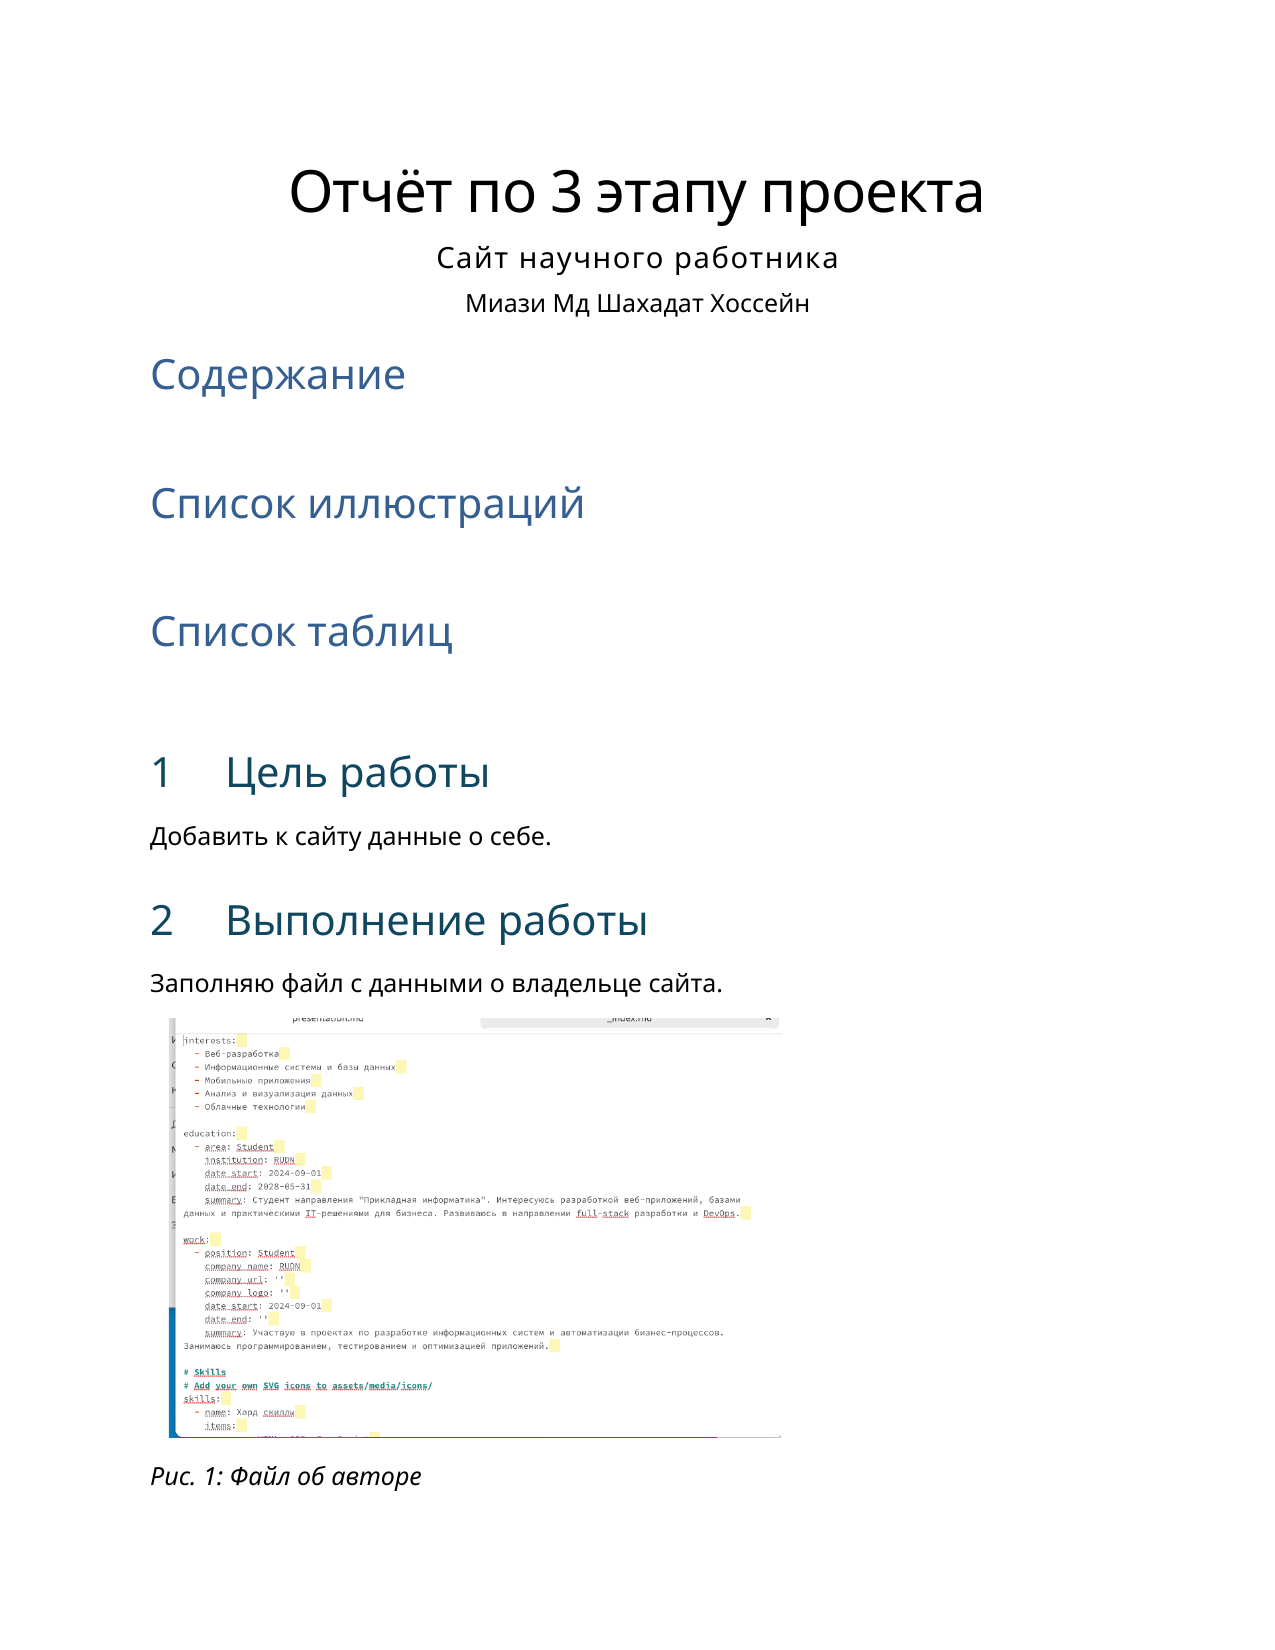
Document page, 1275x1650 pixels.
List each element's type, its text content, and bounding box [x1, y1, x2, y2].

text Заполняю файл с данными о владельце сайта. [150, 966, 1125, 1000]
subtitle 2 Выполнение работы [150, 890, 1125, 947]
title Отчёт по 3 этапу проекта [150, 150, 1125, 229]
subtitle 1 Цель работы [150, 743, 1125, 800]
text Добавить к сайту данные о себе. [150, 819, 1125, 853]
picture [168, 1018, 782, 1438]
text Миази Мд Шахадат Хоссейн [150, 286, 1125, 320]
subtitle Сайт научного работника [150, 238, 1125, 277]
text Рис. 1: Файл об авторе [150, 1458, 1125, 1492]
